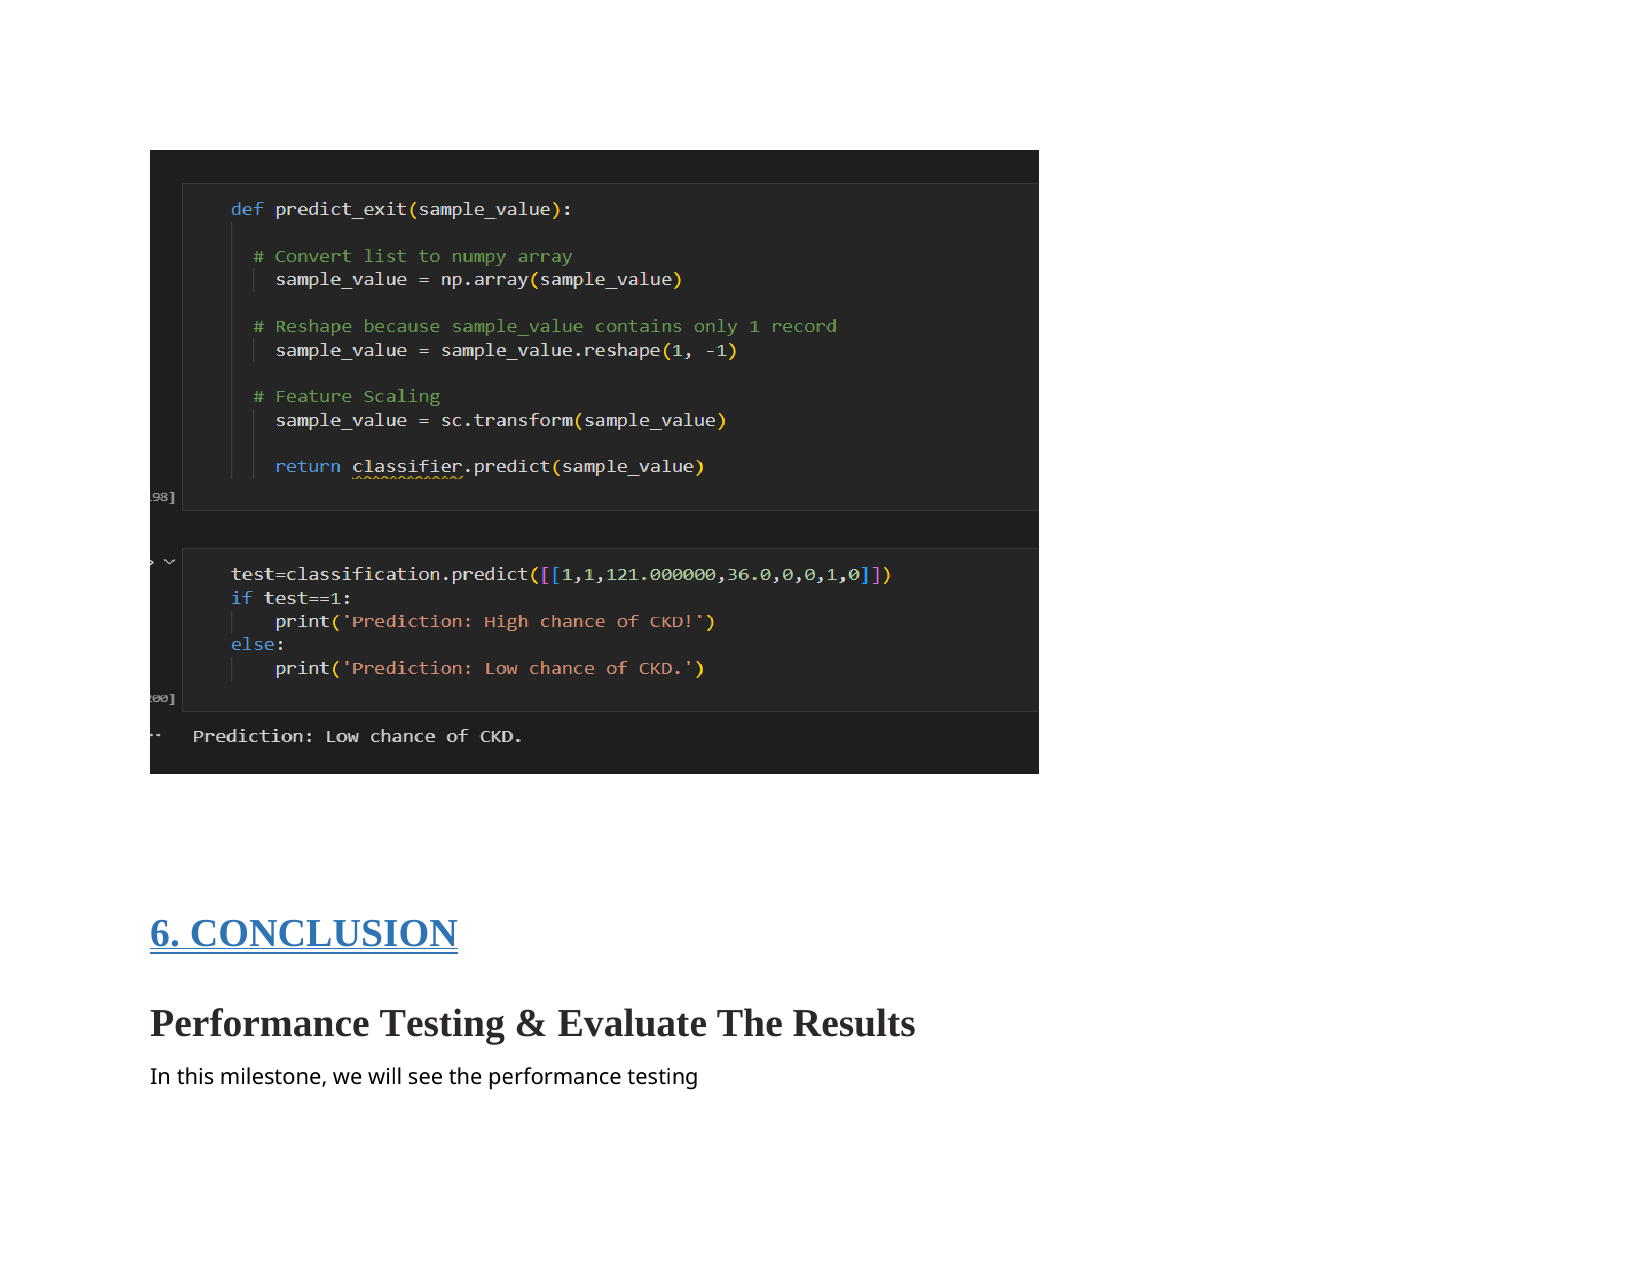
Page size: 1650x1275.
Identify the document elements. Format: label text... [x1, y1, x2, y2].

text Performance Testing & Evaluate The Results [150, 986, 1500, 1045]
text In this milestone, we will see the performance testing [150, 1061, 1500, 1091]
picture [150, 150, 1039, 774]
text 6. CONCLUSION [150, 895, 1500, 955]
